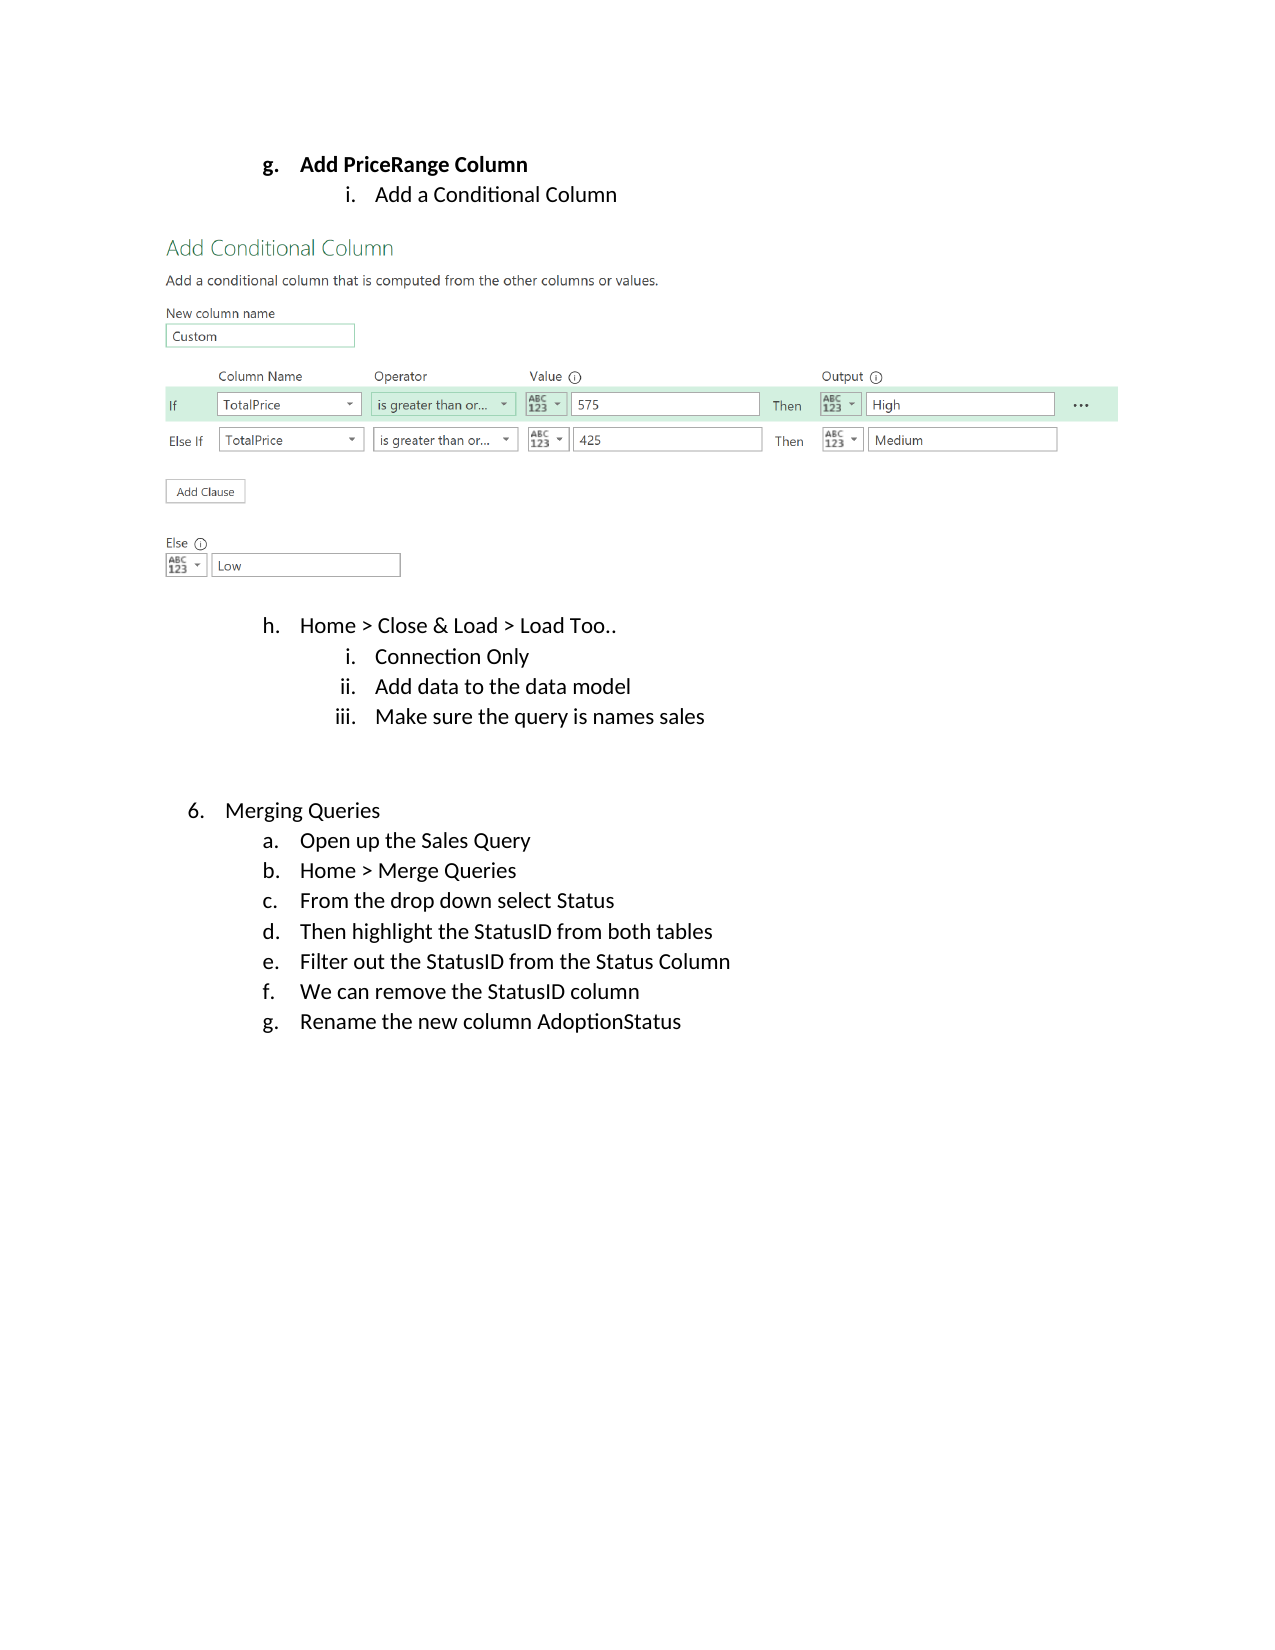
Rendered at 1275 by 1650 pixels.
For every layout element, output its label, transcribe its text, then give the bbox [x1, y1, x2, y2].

picture [150, 227, 1125, 593]
list Add data to the data model [356, 672, 1125, 700]
list We can remove the StatusID column [262, 977, 1125, 1005]
list Add PriceRange Column [262, 150, 1125, 178]
list Make sure the query is names sales [356, 702, 1125, 730]
list Then highlight the StatusID from both tables [262, 917, 1125, 945]
list Home > Merge Queries [262, 856, 1125, 884]
list Rename the new column AdoptionStatus [262, 1007, 1125, 1035]
list Filter out the StatusID from the Status Column [262, 947, 1125, 975]
list From the drop down select Status [262, 887, 1125, 914]
list Home > Close & Load > Load Too.. [262, 612, 1125, 639]
list Add a Conditional Column [356, 180, 1125, 208]
list Connection Only [356, 642, 1125, 670]
list Merging Queries [187, 796, 1125, 824]
list Open up the Sales Query [262, 826, 1125, 854]
